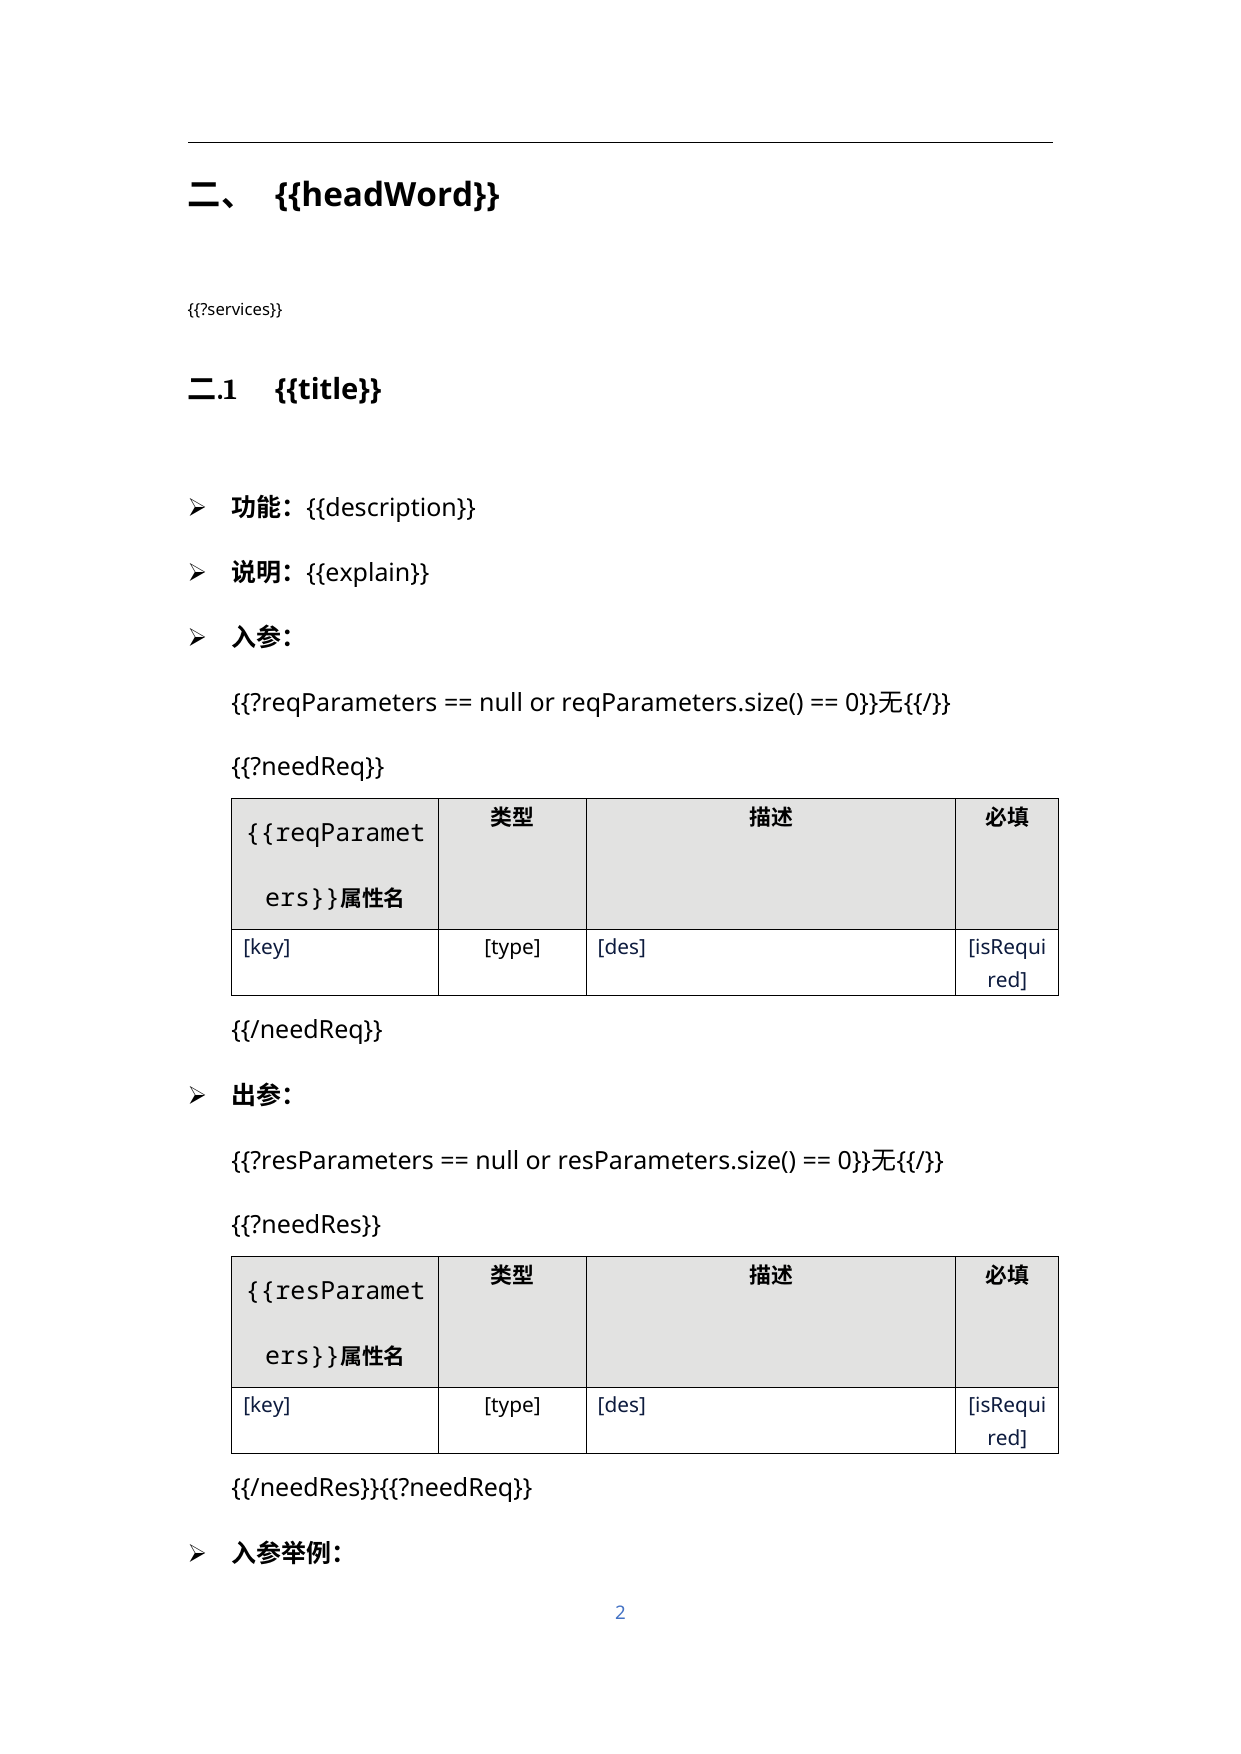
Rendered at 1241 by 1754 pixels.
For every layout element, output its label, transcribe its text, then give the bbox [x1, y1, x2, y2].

table_cell [des] [587, 1388, 955, 1453]
table_cell [isRequired] [956, 1388, 1058, 1453]
table_header {{reqParameters}}属性名 [232, 799, 438, 929]
table_header {{resParameters}}属性名 [232, 1257, 438, 1387]
table_header 必填 [956, 1257, 1058, 1387]
table_cell [key] [232, 1388, 438, 1453]
list 入参： [187, 603, 1053, 668]
list {{?resParameters == null or resParameters.size() == 0}}无{{/}} [231, 1126, 1053, 1191]
list {{/needRes}}{{?needReq}} [231, 1454, 1053, 1519]
list {{?needRes}} [231, 1191, 1053, 1256]
subtitle {{title}} [187, 354, 1053, 419]
list 说明：{{explain}} [187, 538, 1053, 603]
table_cell [isRequired] [956, 930, 1058, 995]
table_header 类型 [439, 1257, 586, 1387]
table_header 类型 [439, 799, 586, 929]
text {{?services}} [187, 293, 1053, 325]
table_cell [type] [439, 930, 586, 995]
list 入参举例： [187, 1519, 1053, 1584]
table_cell [key] [232, 930, 438, 995]
table_cell [type] [439, 1388, 586, 1453]
subtitle {{headWord}} [187, 160, 1053, 225]
table_header 必填 [956, 799, 1058, 929]
table_header 描述 [587, 799, 955, 929]
list 出参： [187, 1061, 1053, 1126]
list 功能：{{description}} [187, 473, 1053, 538]
table_cell [des] [587, 930, 955, 995]
list {{?needReq}} [231, 733, 1053, 798]
table_header 描述 [587, 1257, 955, 1387]
list {{?reqParameters == null or reqParameters.size() == 0}}无{{/}} [231, 668, 1053, 733]
list {{/needReq}} [231, 996, 1053, 1061]
